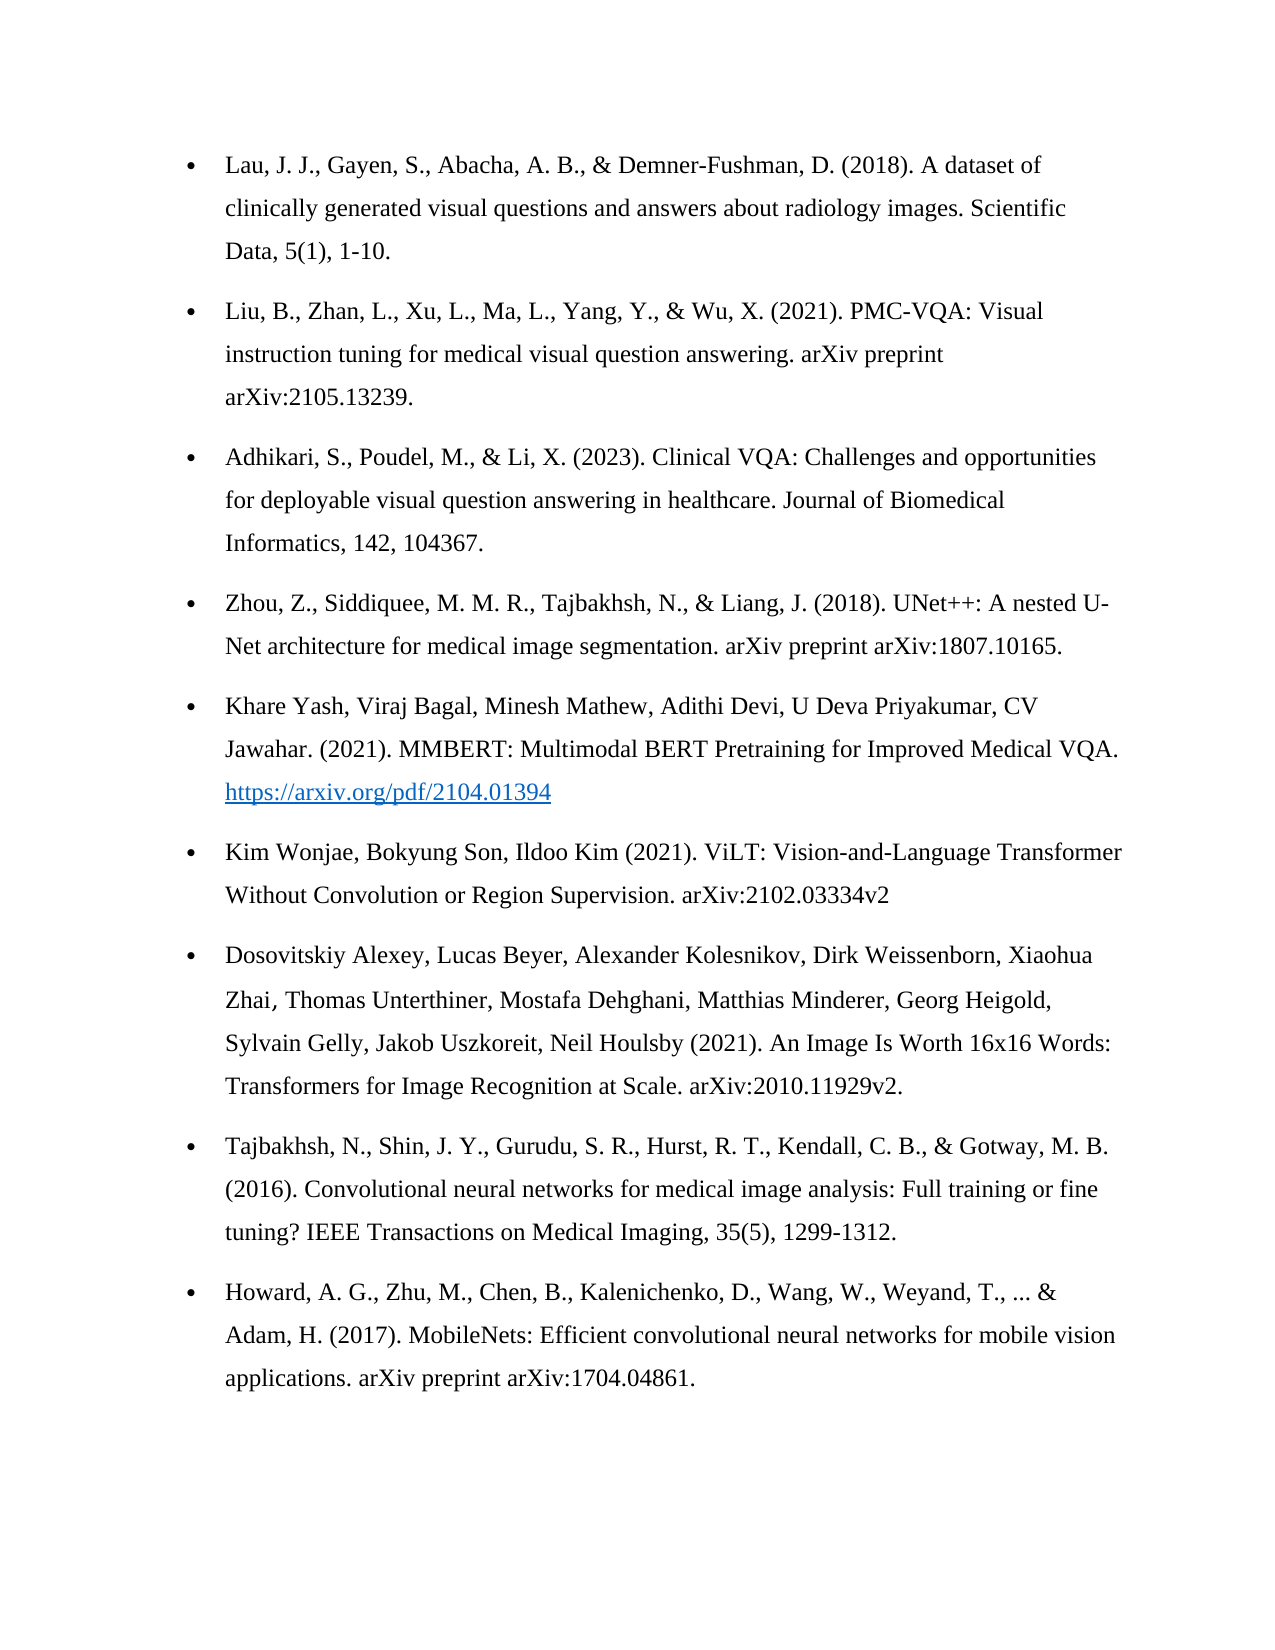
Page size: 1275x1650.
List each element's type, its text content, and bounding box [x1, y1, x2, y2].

list Liu, B., Zhan, L., Xu, L., Ma, L., Yang, Y., & Wu, X. (2021). PMC-VQA: Visual instruction tuning for medical visual question answering. arXiv preprint arXiv:2105.13239. [187, 296, 1125, 411]
list Zhou, Z., Siddiquee, M. M. R., Tajbakhsh, N., & Liang, J. (2018). UNet++: A nested U-Net architecture for medical image segmentation. arXiv preprint arXiv:1807.10165. [187, 588, 1125, 660]
list Kim Wonjae, Bokyung Son, Ildoo Kim (2021). ViLT: Vision-and-Language Transformer Without Convolution or Region Supervision. arXiv:2102.03334v2 [187, 837, 1125, 909]
list Dosovitskiy Alexey, Lucas Beyer, Alexander Kolesnikov, Dirk Weissenborn, Xiaohua Zhai, Thomas Unterthiner, Mostafa Dehghani, Matthias Minderer, Georg Heigold, Sylvain Gelly, Jakob Uszkoreit, Neil Houlsby (2021). An Image Is Worth 16x16 Words: Transformers for Image Recognition at Scale. arXiv:2010.11929v2. [187, 940, 1125, 1100]
list Adhikari, S., Poudel, M., & Li, X. (2023). Clinical VQA: Challenges and opportunities for deployable visual question answering in healthcare. Journal of Biomedical Informatics, 142, 104367. [187, 442, 1125, 557]
list Khare Yash, Viraj Bagal, Minesh Mathew, Adithi Devi, U Deva Priyakumar, CV Jawahar. (2021). MMBERT: Multimodal BERT Pretraining for Improved Medical VQA. https://arxiv.org/pdf/2104.01394 [187, 691, 1125, 806]
list Howard, A. G., Zhu, M., Chen, B., Kalenichenko, D., Wang, W., Weyand, T., ... & Adam, H. (2017). MobileNets: Efficient convolutional neural networks for mobile vision applications. arXiv preprint arXiv:1704.04861. [187, 1277, 1125, 1392]
list Tajbakhsh, N., Shin, J. Y., Gurudu, S. R., Hurst, R. T., Kendall, C. B., & Gotway, M. B. (2016). Convolutional neural networks for medical image analysis: Full training or fine tuning? IEEE Transactions on Medical Imaging, 35(5), 1299-1312. [187, 1131, 1125, 1246]
list Lau, J. J., Gayen, S., Abacha, A. B., & Demner-Fushman, D. (2018). A dataset of clinically generated visual questions and answers about radiology images. Scientific Data, 5(1), 1-10. [187, 150, 1125, 265]
